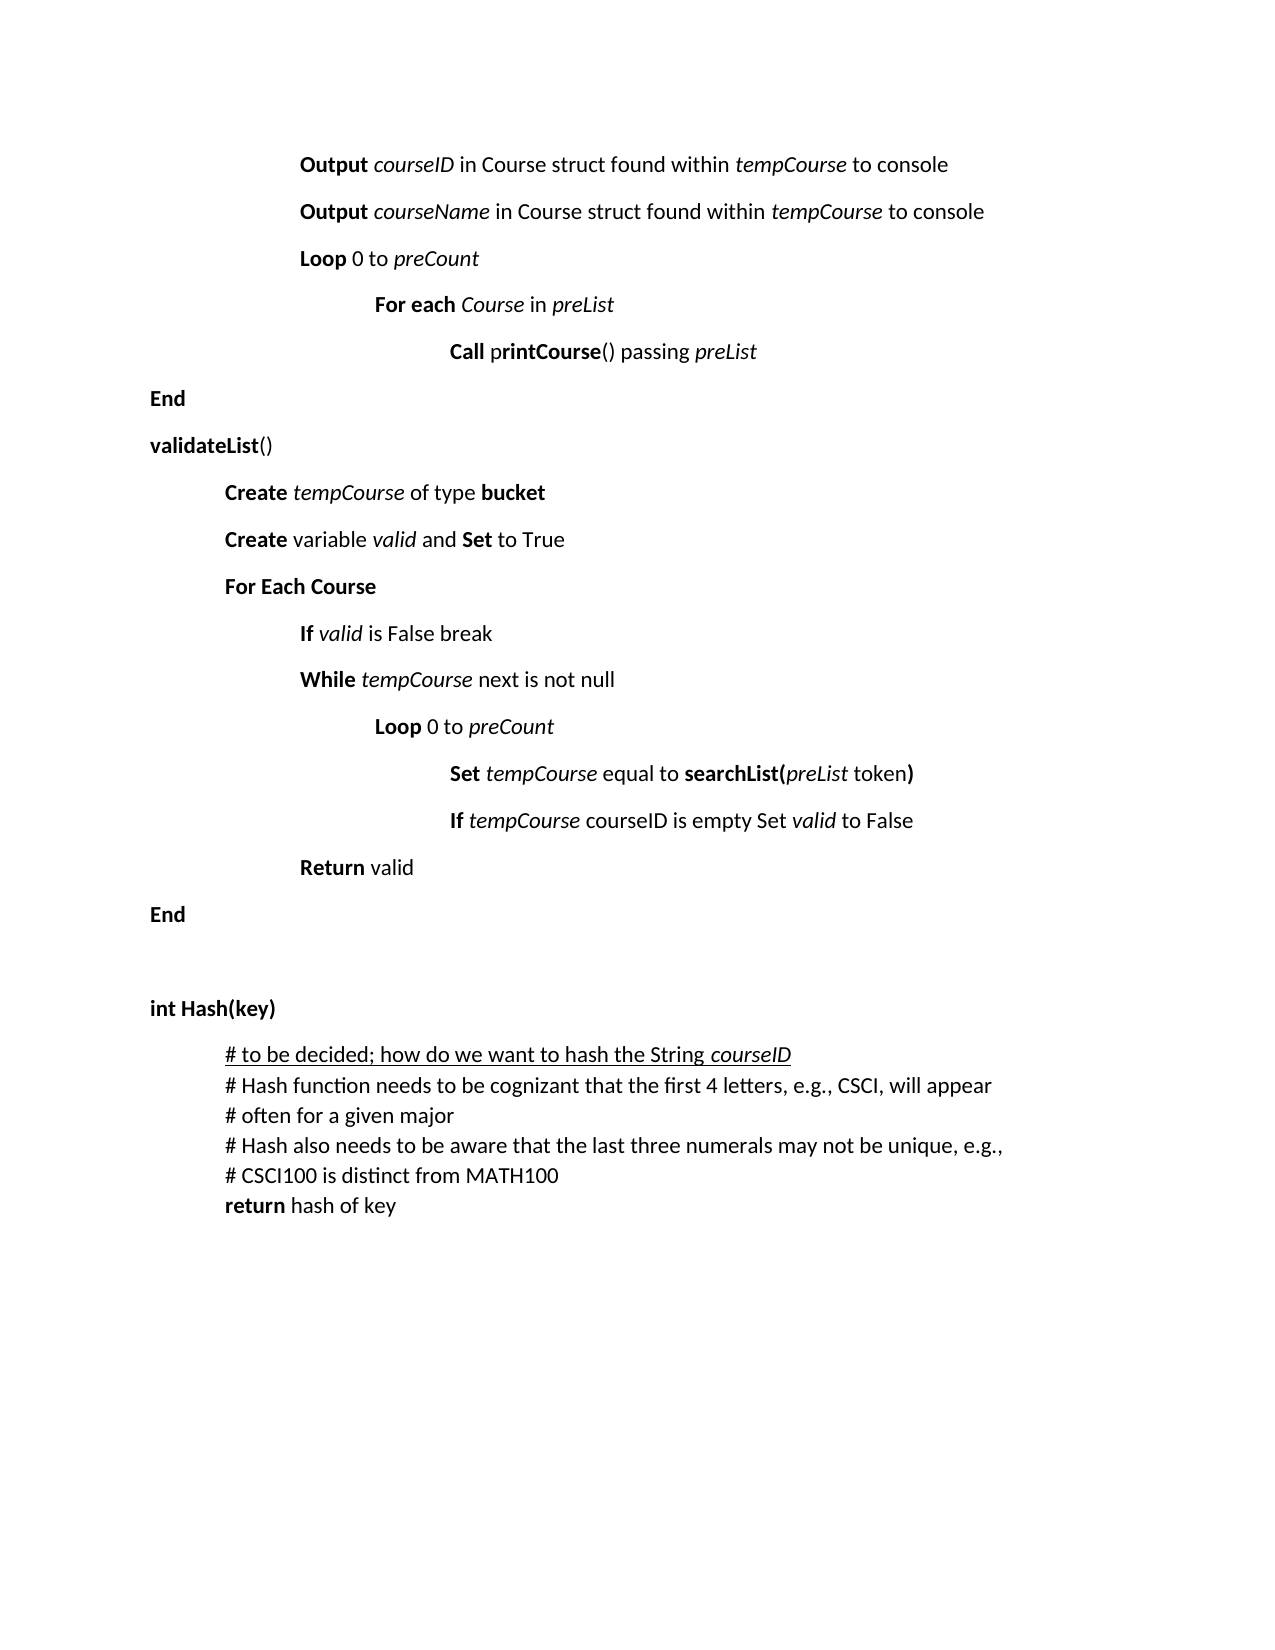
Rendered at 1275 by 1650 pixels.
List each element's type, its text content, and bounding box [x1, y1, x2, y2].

text Call printCourse() passing preList [150, 337, 1125, 366]
text Create tempCourse of type bucket [150, 478, 1125, 506]
text Loop 0 to preCount [150, 244, 1125, 272]
text While tempCourse next is not null [150, 666, 1125, 694]
text # Hash function needs to be cognizant that the first 4 letters, e.g., CSCI, will appear [150, 1071, 1125, 1099]
text End [150, 384, 1125, 412]
text Output courseID in Course struct found within tempCourse to console [150, 150, 1125, 178]
text Set tempCourse equal to searchList(preList token) [150, 759, 1125, 787]
text End [150, 900, 1125, 928]
text # often for a given major [150, 1101, 1125, 1129]
text Return valid [150, 853, 1125, 881]
text int Hash(key) [150, 994, 1125, 1022]
text If valid is False break [225, 619, 1125, 647]
text validateList() [150, 431, 1125, 459]
text # CSCI100 is distinct from MATH100 [150, 1161, 1125, 1189]
text # Hash also needs to be aware that the last three numerals may not be unique, e.g., [150, 1131, 1125, 1159]
text For Each Course [150, 572, 1125, 600]
text # to be decided; how do we want to hash the String courseID [150, 1041, 1125, 1069]
text Loop 0 to preCount [150, 712, 1125, 741]
text If tempCourse courseID is empty Set valid to False [150, 806, 1125, 834]
text Output courseName in Course struct found within tempCourse to console [150, 197, 1125, 225]
text Create variable valid and Set to True [150, 525, 1125, 553]
text For each Course in preList [150, 291, 1125, 319]
text return hash of key [150, 1192, 1125, 1220]
